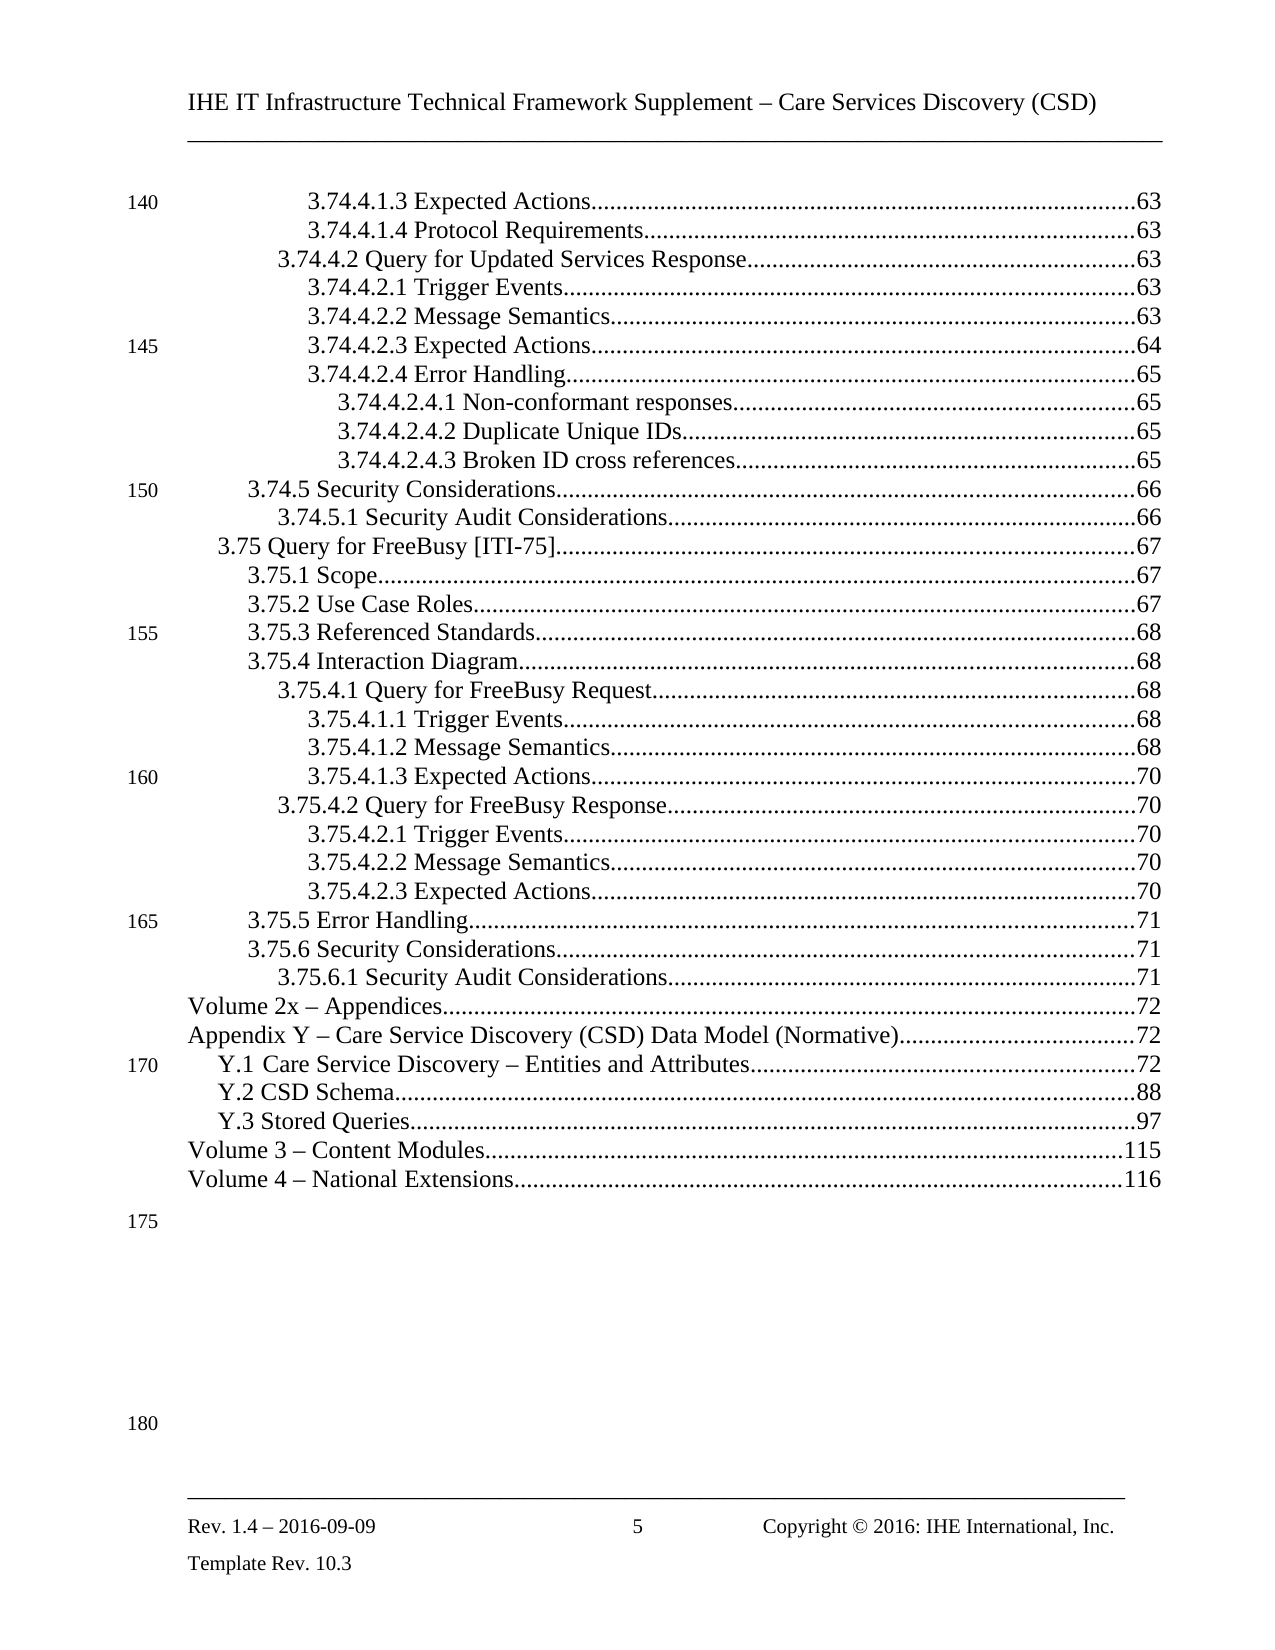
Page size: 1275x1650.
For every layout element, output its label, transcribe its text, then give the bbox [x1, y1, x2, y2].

text 3.75.4.1.2 Message Semantics 68 [307, 732, 1162, 761]
text Y.1 Care Service Discovery – Entities and Attributes 72 [217, 1049, 1162, 1077]
text 3.74.4.1.4 Protocol Requirements 63 [307, 215, 1162, 244]
text Volume 3 – Content Modules 115 [187, 1135, 1162, 1164]
text Y.3 Stored Queries 97 [217, 1106, 1162, 1135]
text 3.74.5.1 Security Audit Considerations 66 [277, 502, 1162, 531]
text 3.74.4.2 Query for Updated Services Response 63 [277, 244, 1162, 272]
text 3.75.1 Scope 67 [247, 560, 1162, 589]
text Volume 2x – Appendices 72 [187, 991, 1162, 1020]
text 3.74.4.2.1 Trigger Events 63 [307, 272, 1162, 301]
text 3.75 Query for FreeBusy [ITI-75] 67 [217, 531, 1162, 560]
text 3.74.4.2.4.1 Non-conformant responses 65 [337, 387, 1162, 416]
text Y.2 CSD Schema 88 [217, 1077, 1162, 1106]
text 3.75.4.2.2 Message Semantics 70 [307, 847, 1162, 876]
text 3.74.4.2.4 Error Handling 65 [307, 359, 1162, 387]
text 3.75.3 Referenced Standards 68 [247, 617, 1162, 646]
text 3.75.6.1 Security Audit Considerations 71 [277, 962, 1162, 991]
text 3.75.4.2.3 Expected Actions 70 [307, 876, 1162, 905]
text 3.74.4.1.3 Expected Actions 63 [307, 186, 1162, 215]
text Appendix Y – Care Service Discovery (CSD) Data Model (Normative) 72 [187, 1020, 1162, 1049]
text 3.74.4.2.4.3 Broken ID cross references 65 [337, 445, 1162, 474]
text Volume 4 – National Extensions 116 [187, 1164, 1162, 1192]
text 3.75.4.2 Query for FreeBusy Response 70 [277, 790, 1162, 819]
text 3.75.2 Use Case Roles 67 [247, 589, 1162, 617]
text 3.75.4.2.1 Trigger Events 70 [307, 819, 1162, 847]
text 3.75.6 Security Considerations 71 [247, 934, 1162, 962]
text 3.74.4.2.2 Message Semantics 63 [307, 301, 1162, 330]
text 3.74.4.2.4.2 Duplicate Unique IDs 65 [337, 416, 1162, 445]
text 3.75.4.1.1 Trigger Events. 68 [307, 704, 1162, 732]
text 3.74.4.2.3 Expected Actions 64 [307, 330, 1162, 359]
text 3.75.4 Interaction Diagram 68 [247, 646, 1162, 675]
text 3.75.5 Error Handling 71 [247, 905, 1162, 934]
text 3.75.4.1.3 Expected Actions 70 [307, 761, 1162, 790]
text 3.75.4.1 Query for FreeBusy Request 68 [277, 675, 1162, 704]
text 3.74.5 Security Considerations 66 [247, 474, 1162, 502]
